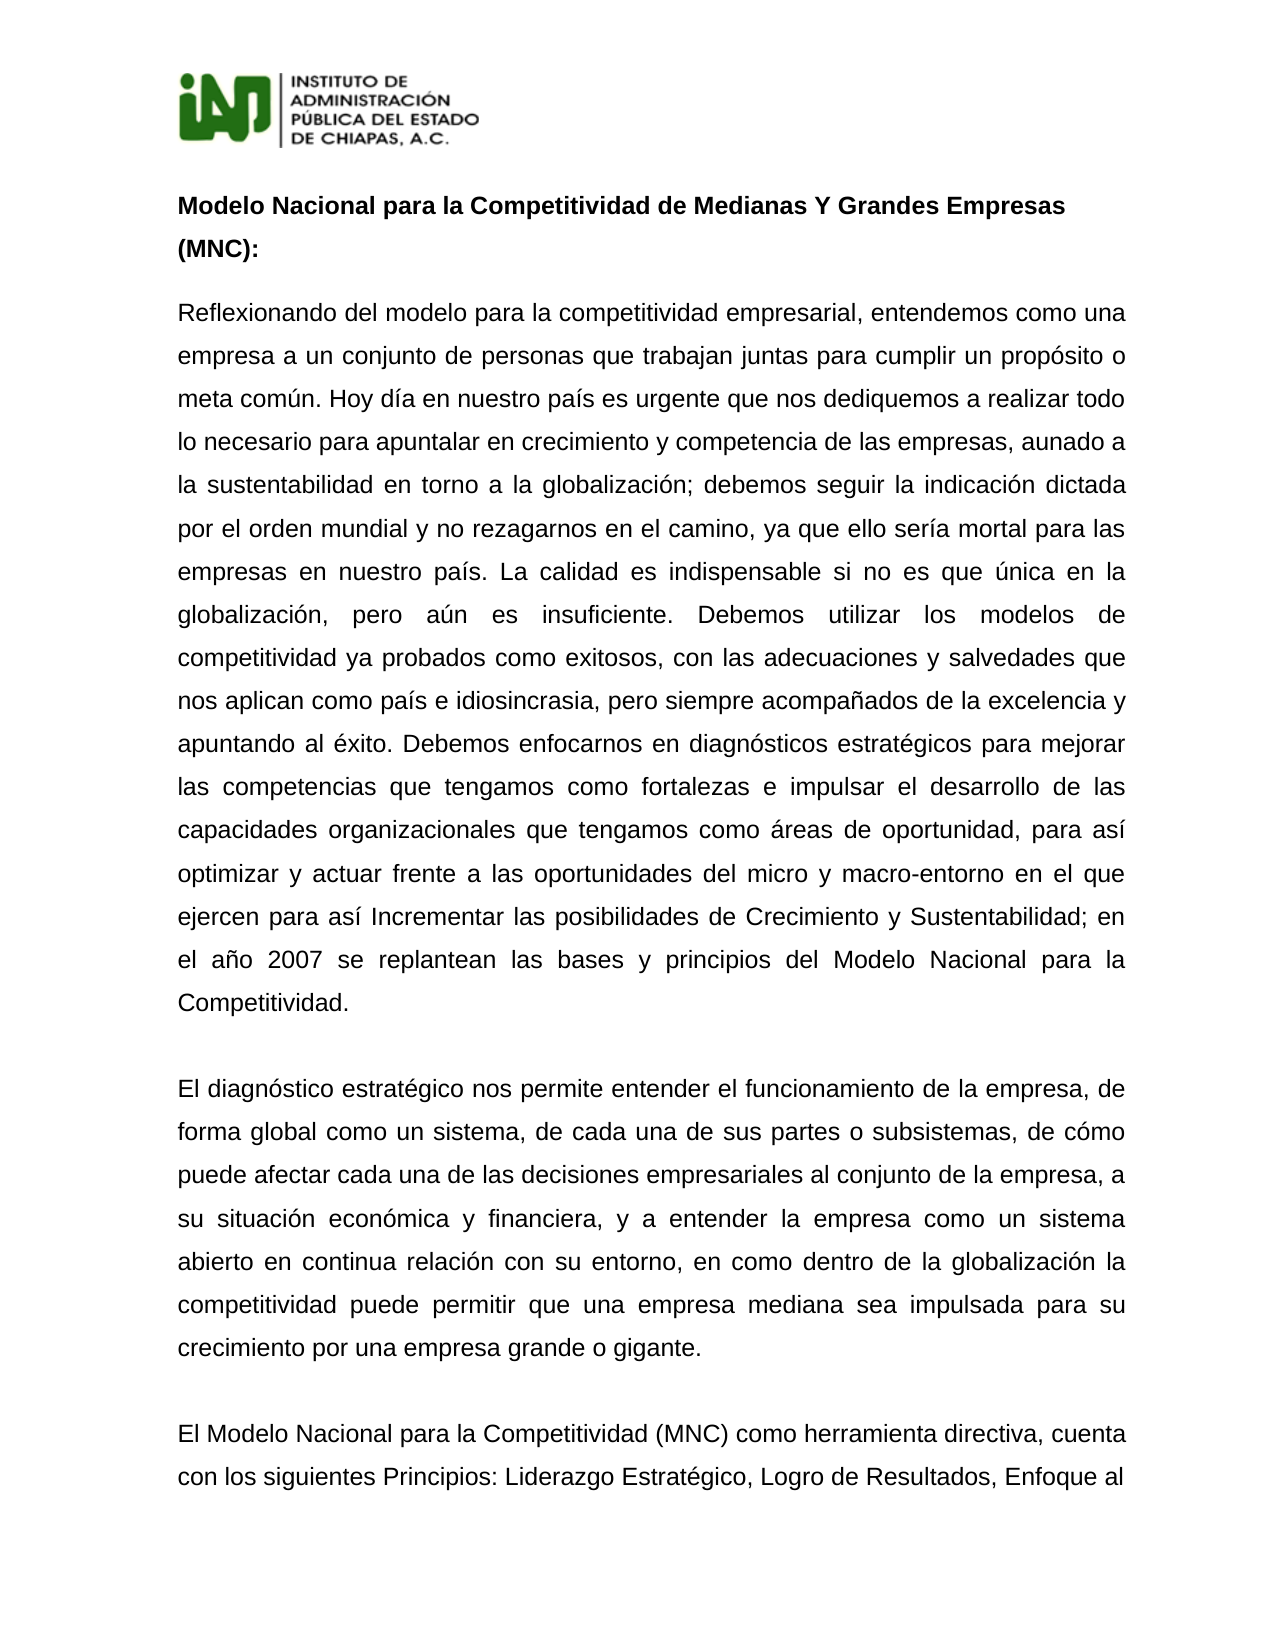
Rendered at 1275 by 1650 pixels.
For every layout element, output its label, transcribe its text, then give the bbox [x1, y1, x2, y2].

text Reflexionando del modelo para la competitividad empresarial, entendemos como una empresa a un conjunto de personas que trabajan juntas para cumplir un propósito o meta común. Hoy día en nuestro país es urgente que nos dediquemos a realizar todo lo necesario para apuntalar en crecimiento y competencia de las empresas, aunado a la sustentabilidad en torno a la globalización; debemos seguir la indicación dictada por el orden mundial y no rezagarnos en el camino, ya que ello sería mortal para las empresas en nuestro país. La calidad es indispensable si no es que única en la globalización, pero aún es insuficiente. Debemos utilizar los modelos de competitividad ya probados como exitosos, con las adecuaciones y salvedades que nos aplican como país e idiosincrasia, pero siempre acompañados de la excelencia y apuntando al éxito. Debemos enfocarnos en diagnósticos estratégicos para mejorar las competencias que tengamos como fortalezas e impulsar el desarrollo de las capacidades organizacionales que tengamos como áreas de oportunidad, para así optimizar y actuar frente a las oportunidades del micro y macro-entorno en el que ejercen para así Incrementar las posibilidades de Crecimiento y Sustentabilidad; en el año 2007 se replantean las bases y principios del Modelo Nacional para la Competitividad. [177, 298, 1127, 1017]
text El diagnóstico estratégico nos permite entender el funcionamiento de la empresa, de forma global como un sistema, de cada una de sus partes o subsistemas, de cómo puede afectar cada una de las decisiones empresariales al conjunto de la empresa, a su situación económica y financiera, y a entender la empresa como un sistema abierto en continua relación con su entorno, en como dentro de la globalización la competitividad puede permitir que una empresa mediana sea impulsada para su crecimiento por una empresa grande o gigante. [177, 1074, 1127, 1362]
text El Modelo Nacional para la Competitividad (MNC) como herramienta directiva, cuenta con los siguientes Principios: Liderazgo Estratégico, Logro de Resultados, Enfoque al [177, 1419, 1127, 1491]
picture [177, 73, 479, 148]
text Modelo Nacional para la Competitividad de Medianas Y Grandes Empresas (MNC): [177, 191, 1127, 263]
